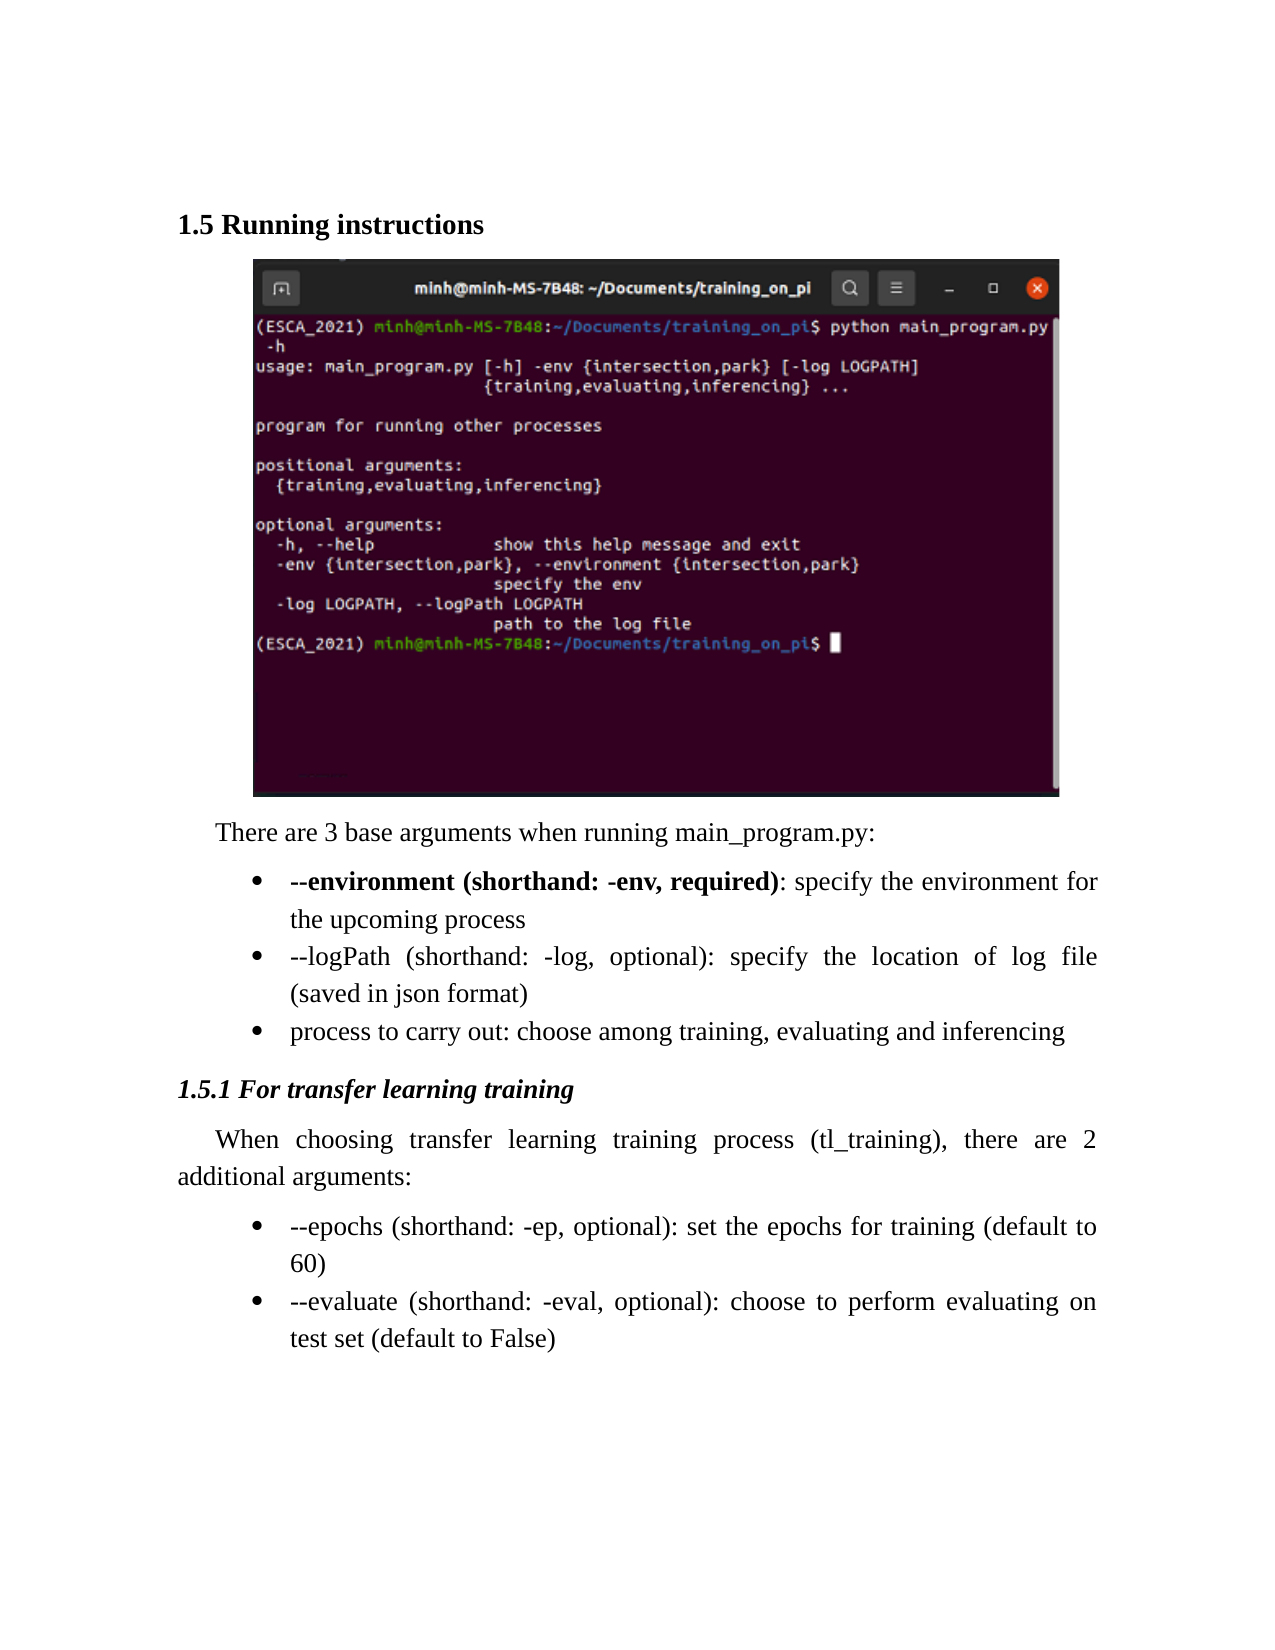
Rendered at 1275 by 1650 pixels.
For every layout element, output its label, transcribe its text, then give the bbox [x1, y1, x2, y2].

list process to carry out: choose among training, evaluating and inferencing [252, 1015, 1098, 1046]
list --evaluate (shorthand: -eval, optional): choose to perform evaluating on test set (default to False) [252, 1285, 1098, 1353]
list --logPath (shorthand: -log, optional): specify the location of log file (saved in json format) [252, 940, 1098, 1009]
list --environment (shorthand: -env, required): specify the environment for the upcoming process [252, 865, 1098, 934]
text There are 3 base arguments when running main_program.py: [177, 816, 1098, 847]
subtitle Running instructions [177, 207, 1098, 240]
text When choosing transfer learning training process (tl_training), there are 2 additional arguments: [177, 1123, 1098, 1191]
picture [253, 259, 1060, 797]
subtitle For transfer learning training [177, 1073, 1098, 1104]
list --epochs (shorthand: -ep, optional): set the epochs for training (default to 60) [252, 1210, 1098, 1278]
